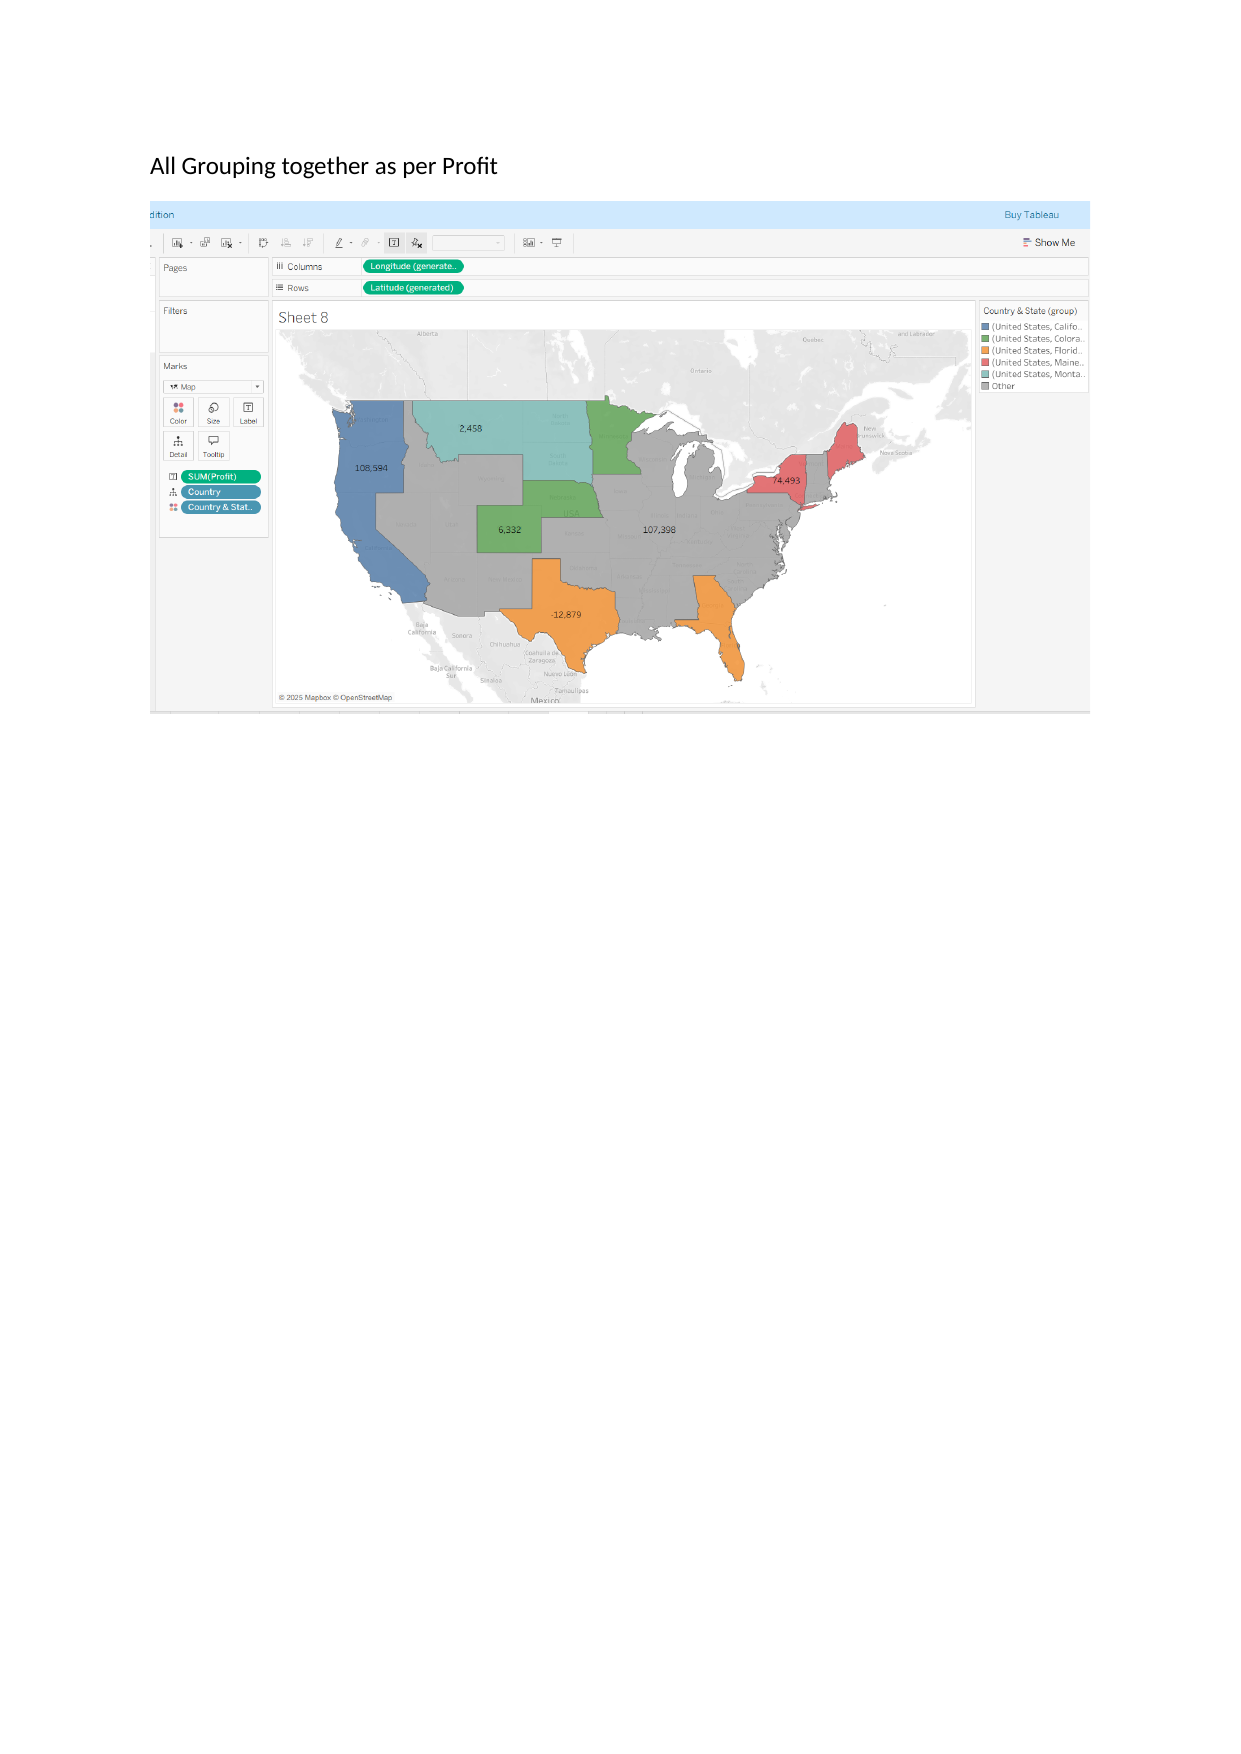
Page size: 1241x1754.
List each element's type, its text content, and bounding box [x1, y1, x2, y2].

picture [150, 201, 1091, 714]
text All Grouping together as per Profit [150, 150, 1090, 181]
